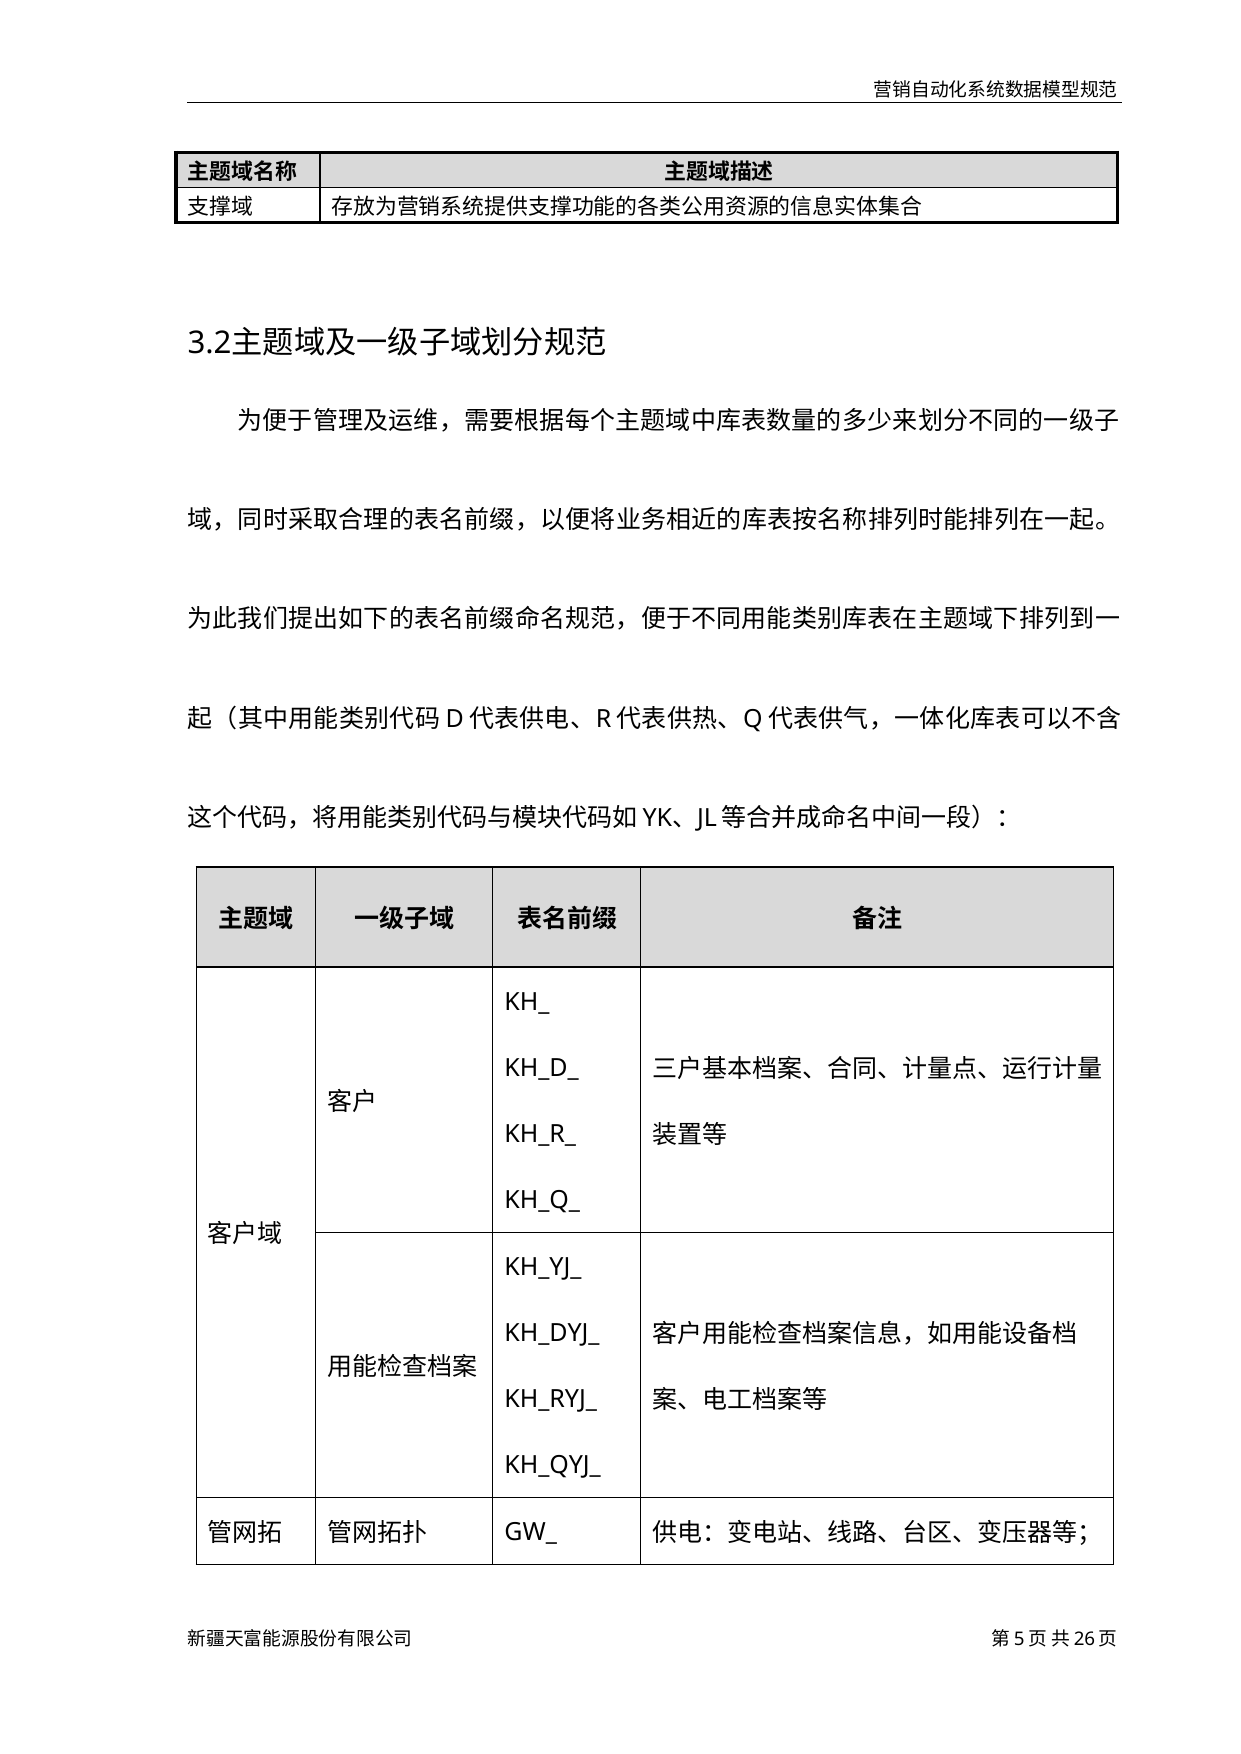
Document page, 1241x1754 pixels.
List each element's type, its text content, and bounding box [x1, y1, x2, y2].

table_header 表名前缀 [493, 868, 640, 966]
table_cell 客户 [316, 968, 492, 1232]
table_cell 存放为营销系统提供支撑功能的各类公用资源的信息实体集合 [321, 188, 1116, 221]
table_header 主题域 [197, 868, 315, 966]
table_cell KH_ KH_D_ KH_R_ KH_Q_ [493, 968, 640, 1232]
text 为便于管理及运维，需要根据每个主题域中库表数量的多少来划分不同的一级子域，同时采取合理的表名前缀，以便将业务相近的库表按名称排列时能排列在一起。为此我们提出如下的表名前缀命名规范，便于不同用能类别库表在主题域下排列到一起（其中用能类别代码D代表供电、R代表供热、Q代表供气，一体化库表可以不含这个代码，将用能类别代码与模块代码如YK、JL等合并成命名中间一段）： [187, 386, 1122, 848]
table_header 主题域名称 [178, 154, 319, 187]
subtitle 主题域及一级子域划分规范 [187, 307, 1122, 373]
table_cell 供电：变电站、线路、台区、变压器等； 供热：供热站、换热站等； 燃气：调压箱等 [641, 1498, 1113, 1564]
table_header 一级子域 [316, 868, 492, 966]
table_cell 管网拓扑域 [197, 1498, 315, 1564]
table_cell 管网拓扑 [316, 1498, 492, 1564]
table_header 主题域描述 [321, 154, 1116, 187]
table_cell 三户基本档案、合同、计量点、运行计量装置等 [641, 968, 1113, 1232]
table_cell 客户用能检查档案信息，如用能设备档案、电工档案等 [641, 1233, 1113, 1497]
table_cell GW_ GW_D_ GW_R_ GW_Q_ [493, 1498, 640, 1564]
table_cell 客户域 [197, 968, 315, 1497]
table_cell KH_YJ_ KH_DYJ_ KH_RYJ_ KH_QYJ_ [493, 1233, 640, 1497]
table_cell 用能检查档案 [316, 1233, 492, 1497]
table_cell 支撑域 [178, 188, 319, 221]
table_header 备注 [641, 868, 1113, 966]
